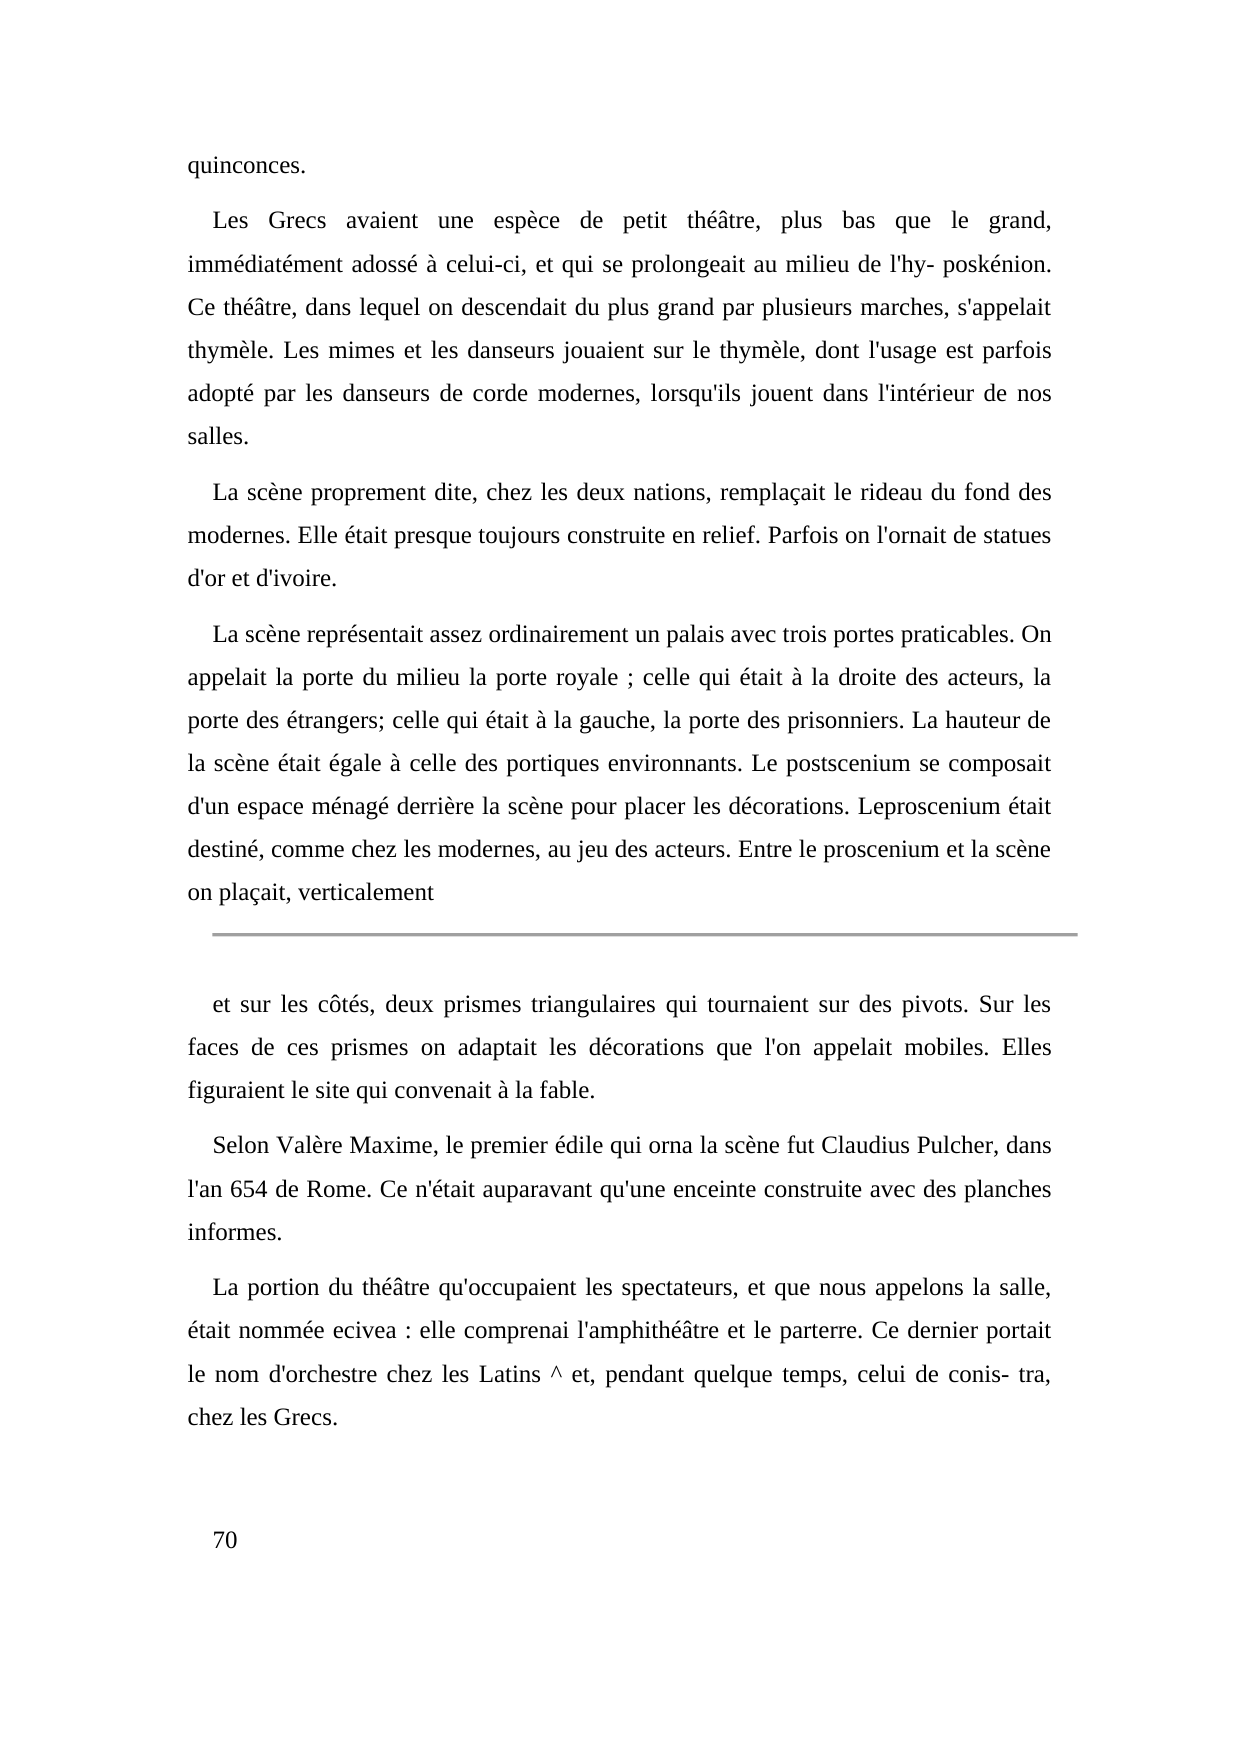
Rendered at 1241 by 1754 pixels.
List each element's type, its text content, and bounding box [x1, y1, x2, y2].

text La portion du théâtre qu'occupaient les spectateurs, et que nous appelons la salle, était nommée ecivea : elle comprenai l'amphithéâtre et le parterre. Ce dernier portait le nom d'orchestre chez les Latins ^ et, pendant quelque temps, celui de conis- tra, chez les Grecs. [187, 1272, 1053, 1431]
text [187, 150, 1053, 179]
text Les Grecs avaient une espèce de petit théâtre, plus bas que le grand, immédiatément adossé à celui-ci, et qui se prolongeait au milieu de l'hy- poskénion. Ce théâtre, dans lequel on descendait du plus grand par plusieurs marches, s'appelait thymèle. Les mimes et les danseurs jouaient sur le thymèle, dont l'usage est parfois adopté par les danseurs de corde modernes, lorsqu'ils jouent dans l'intérieur de nos salles. [187, 206, 1053, 450]
text et sur les côtés, deux prismes triangulaires qui tournaient sur des pivots. Sur les faces de ces prismes on adaptait les décorations que l'on appelait mobiles. Elles figuraient le site qui convenait à la fable. [187, 989, 1053, 1104]
text La scène représentait assez ordinairement un palais avec trois portes praticables. On appelait la porte du milieu la porte royale ; celle qui était à la droite des acteurs, la porte des étrangers; celle qui était à la gauche, la porte des prisonniers. La hauteur de la scène était égale à celle des portiques environnants. Le postscenium se composait d'un espace ménagé derrière la scène pour placer les décorations. Leproscenium était destiné, comme chez les modernes, au jeu des acteurs. Entre le proscenium et la scène on plaçait, verticalement [187, 619, 1053, 906]
text La scène proprement dite, chez les deux nations, remplaçait le rideau du fond des modernes. Elle était presque toujours construite en relief. Parfois on l'ornait de statues d'or et d'ivoire. [187, 477, 1053, 592]
text Selon Valère Maxime, le premier édile qui orna la scène fut Claudius Pulcher, dans l'an 654 de Rome. Ce n'était auparavant qu'une enceinte construite avec des planches informes. [187, 1131, 1053, 1246]
